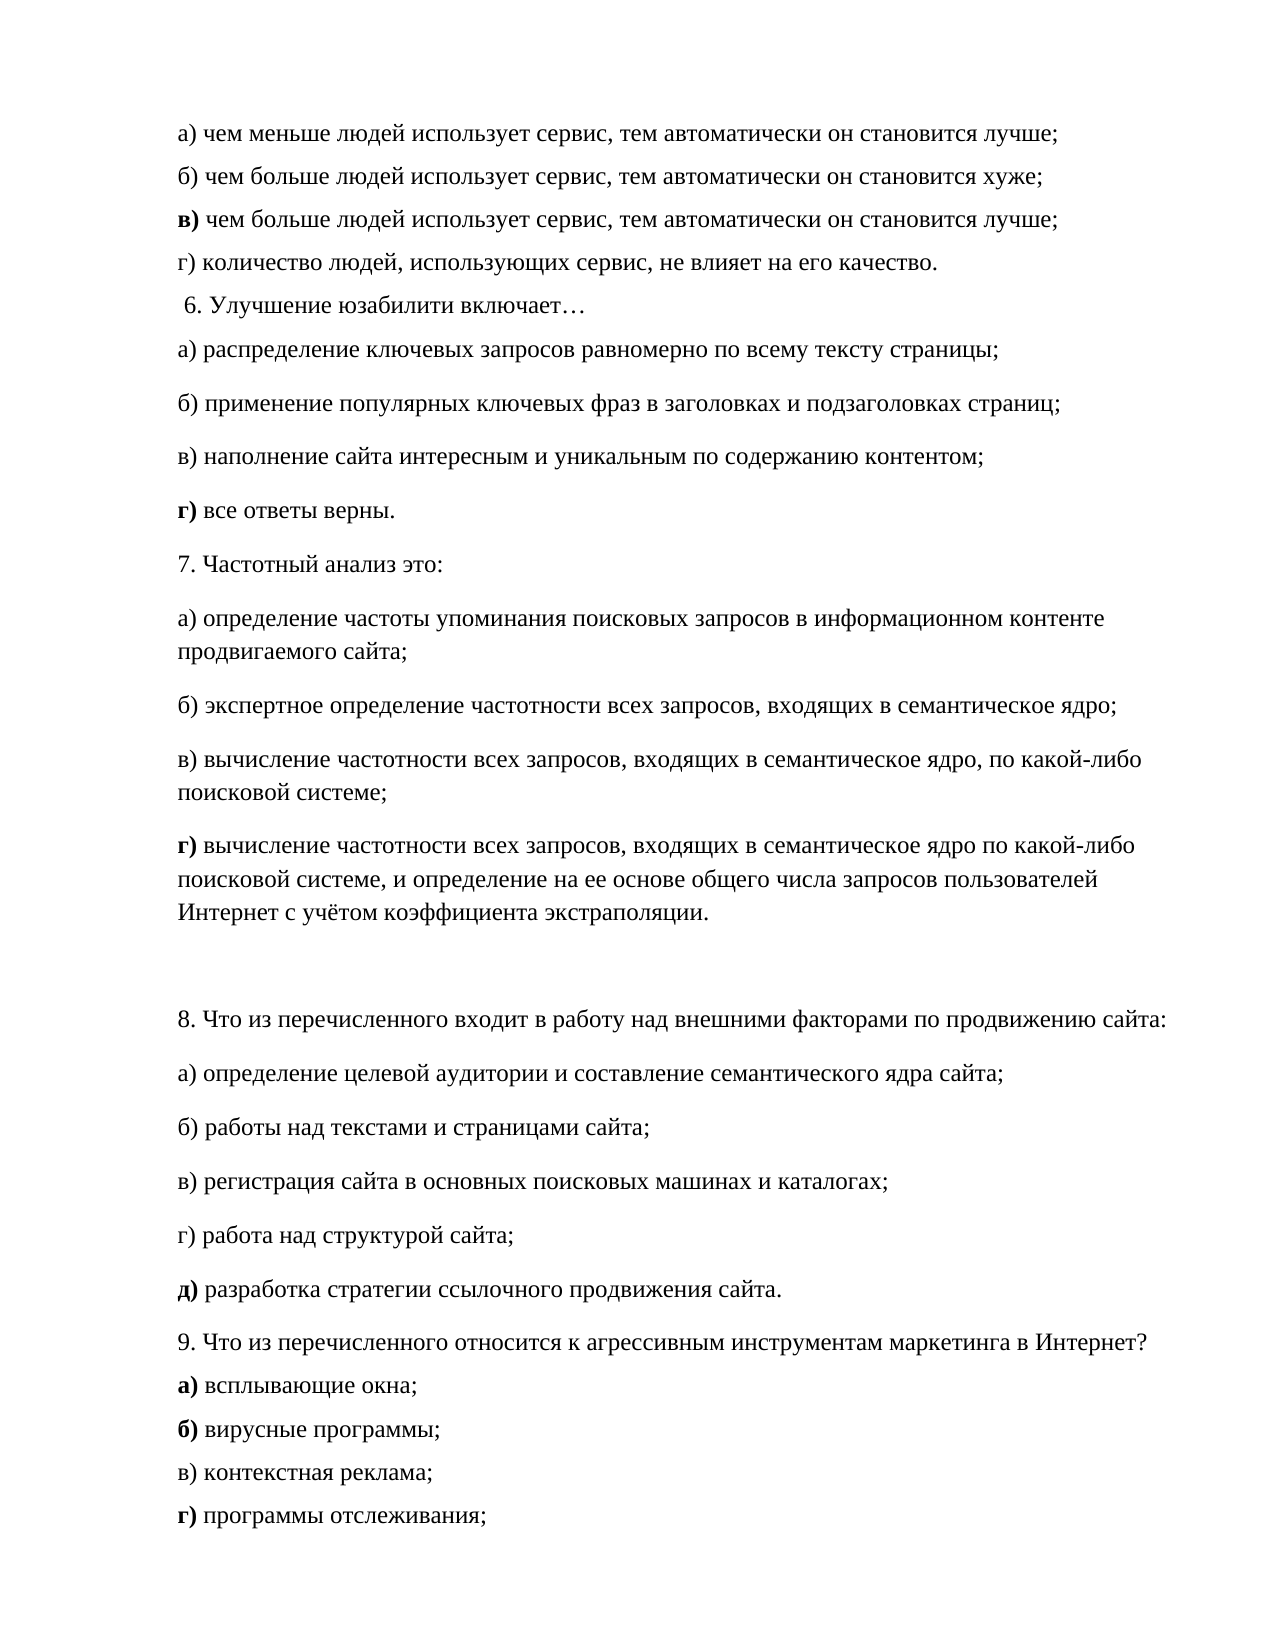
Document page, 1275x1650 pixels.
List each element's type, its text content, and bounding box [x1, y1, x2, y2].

text б) вирусные программы; [177, 1414, 1186, 1442]
text б) экспертное определение частотности всех запросов, входящих в семантическое ядро; [177, 690, 1186, 719]
text 7. Частотный анализ это: [177, 549, 1186, 578]
text б) чем больше людей использует сервис, тем автоматически он становится хуже; [177, 161, 1186, 190]
text г) количество людей, использующих сервис, не влияет на его качество. [177, 247, 1186, 276]
text 9. Что из перечисленного относится к агрессивным инструментам маркетинга в Интернет? [177, 1327, 1186, 1356]
text а) определение целевой аудитории и составление семантического ядра сайта; [177, 1058, 1186, 1087]
text а) всплывающие окна; [177, 1371, 1186, 1399]
text г) программы отслеживания; [177, 1500, 1186, 1529]
text 8. Что из перечисленного входит в работу над внешними факторами по продвижению сайта: [177, 1004, 1186, 1033]
text г) все ответы верны. [177, 495, 1186, 524]
text в) контекстная реклама; [177, 1457, 1186, 1486]
text а) чем меньше людей использует сервис, тем автоматически он становится лучше; [177, 118, 1186, 147]
text б) применение популярных ключевых фраз в заголовках и подзаголовках страниц; [177, 388, 1186, 416]
text в) вычисление частотности всех запросов, входящих в семантическое ядро, по какой-либо поисковой системе; [177, 744, 1186, 806]
text а) определение частоты упоминания поисковых запросов в информационном контенте продвигаемого сайта; [177, 603, 1186, 665]
text в) чем больше людей использует сервис, тем автоматически он становится лучше; [177, 204, 1186, 233]
text а) распределение ключевых запросов равномерно по всему тексту страницы; [177, 334, 1186, 362]
text д) разработка стратегии ссылочного продвижения сайта. [177, 1274, 1186, 1302]
text б) работы над текстами и страницами сайта; [177, 1112, 1186, 1141]
text в) наполнение сайта интересным и уникальным по содержанию контентом; [177, 441, 1186, 470]
text г) вычисление частотности всех запросов, входящих в семантическое ядро по какой-либо поисковой системе, и определение на ее основе общего числа запросов пользователей Интернет с учётом коэффициента экстраполяции. [177, 831, 1186, 925]
text г) работа над структурой сайта; [177, 1220, 1186, 1248]
text в) регистрация сайта в основных поисковых машинах и каталогах; [177, 1166, 1186, 1195]
text 6. Улучшение юзабилити включает… [177, 291, 1186, 319]
